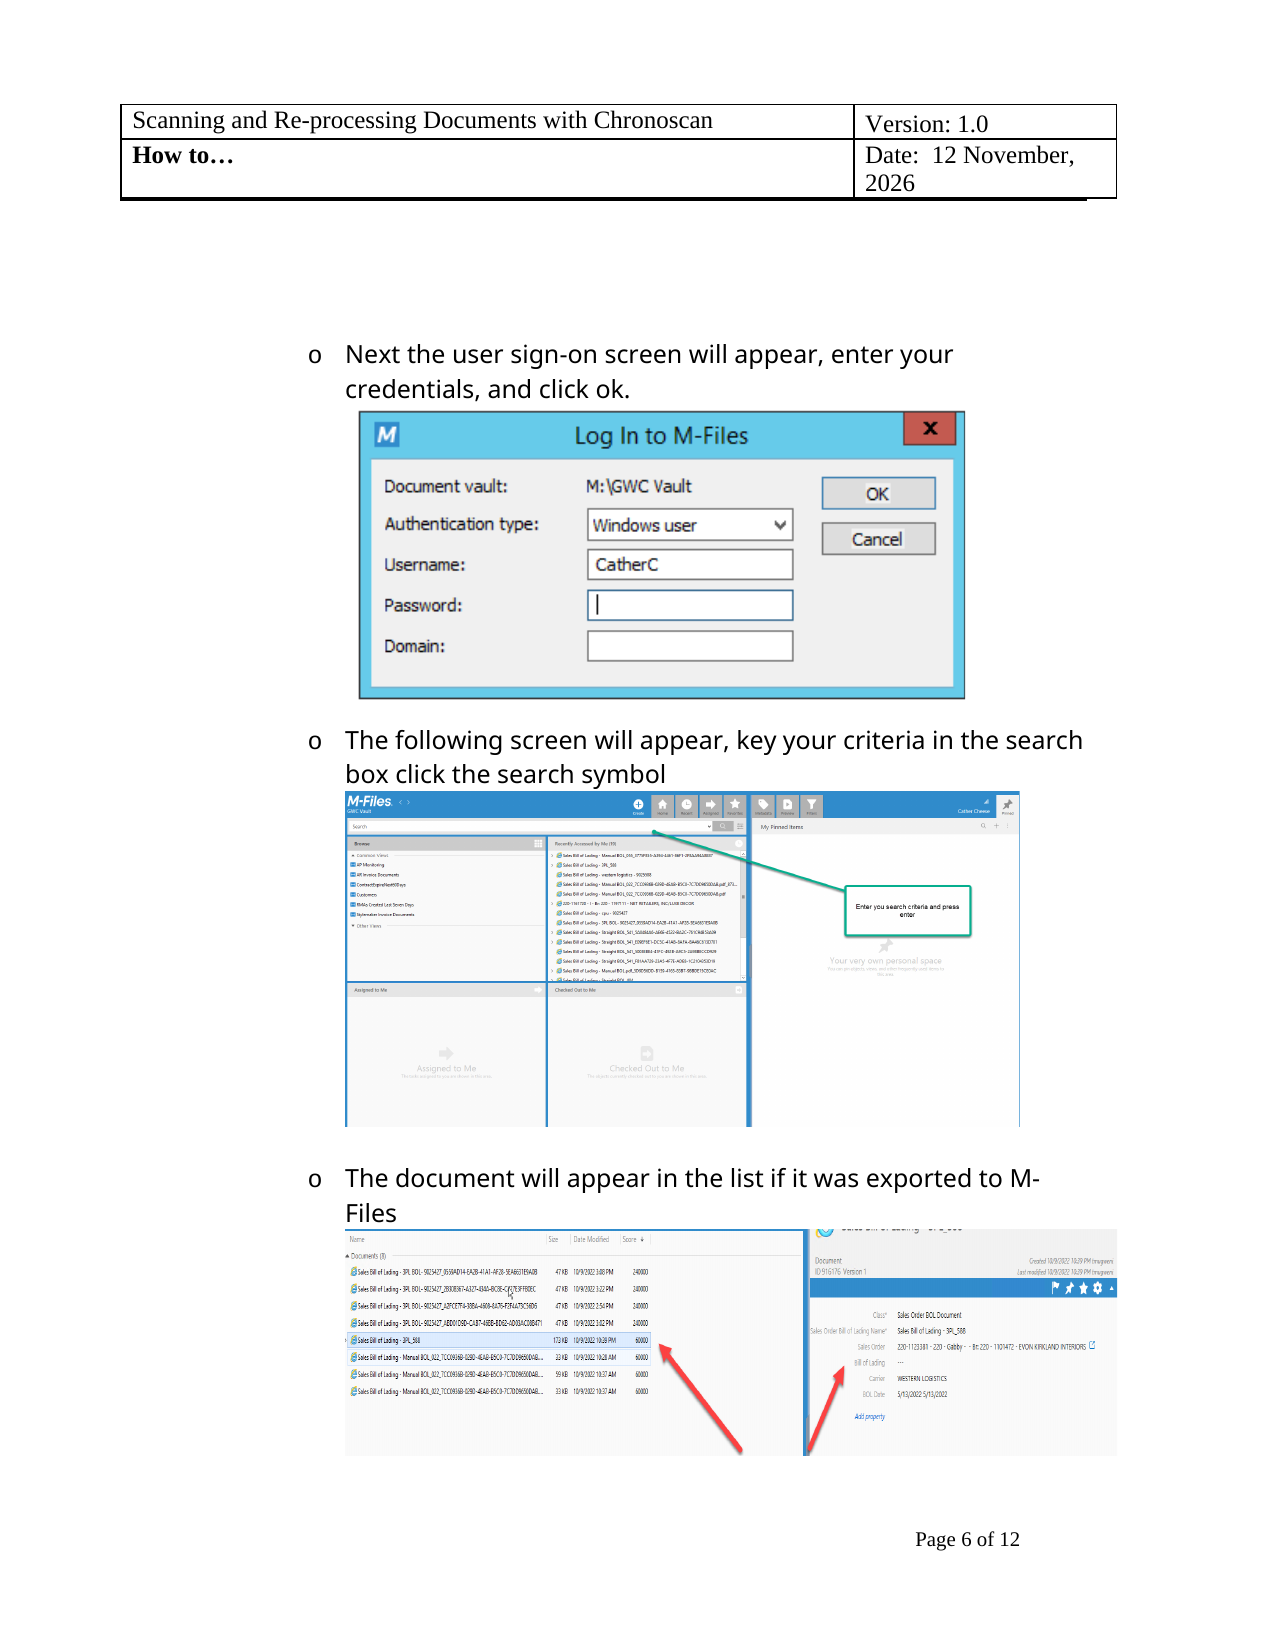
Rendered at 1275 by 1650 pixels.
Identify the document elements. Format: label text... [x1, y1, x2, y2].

list The following screen will appear, key your criteria in the search box click the search symbol [307, 722, 1087, 791]
picture [345, 405, 966, 723]
picture [345, 1229, 1118, 1456]
picture [345, 790, 1020, 1127]
list The document will appear in the list if it was exported to M-Files [307, 1161, 1087, 1229]
